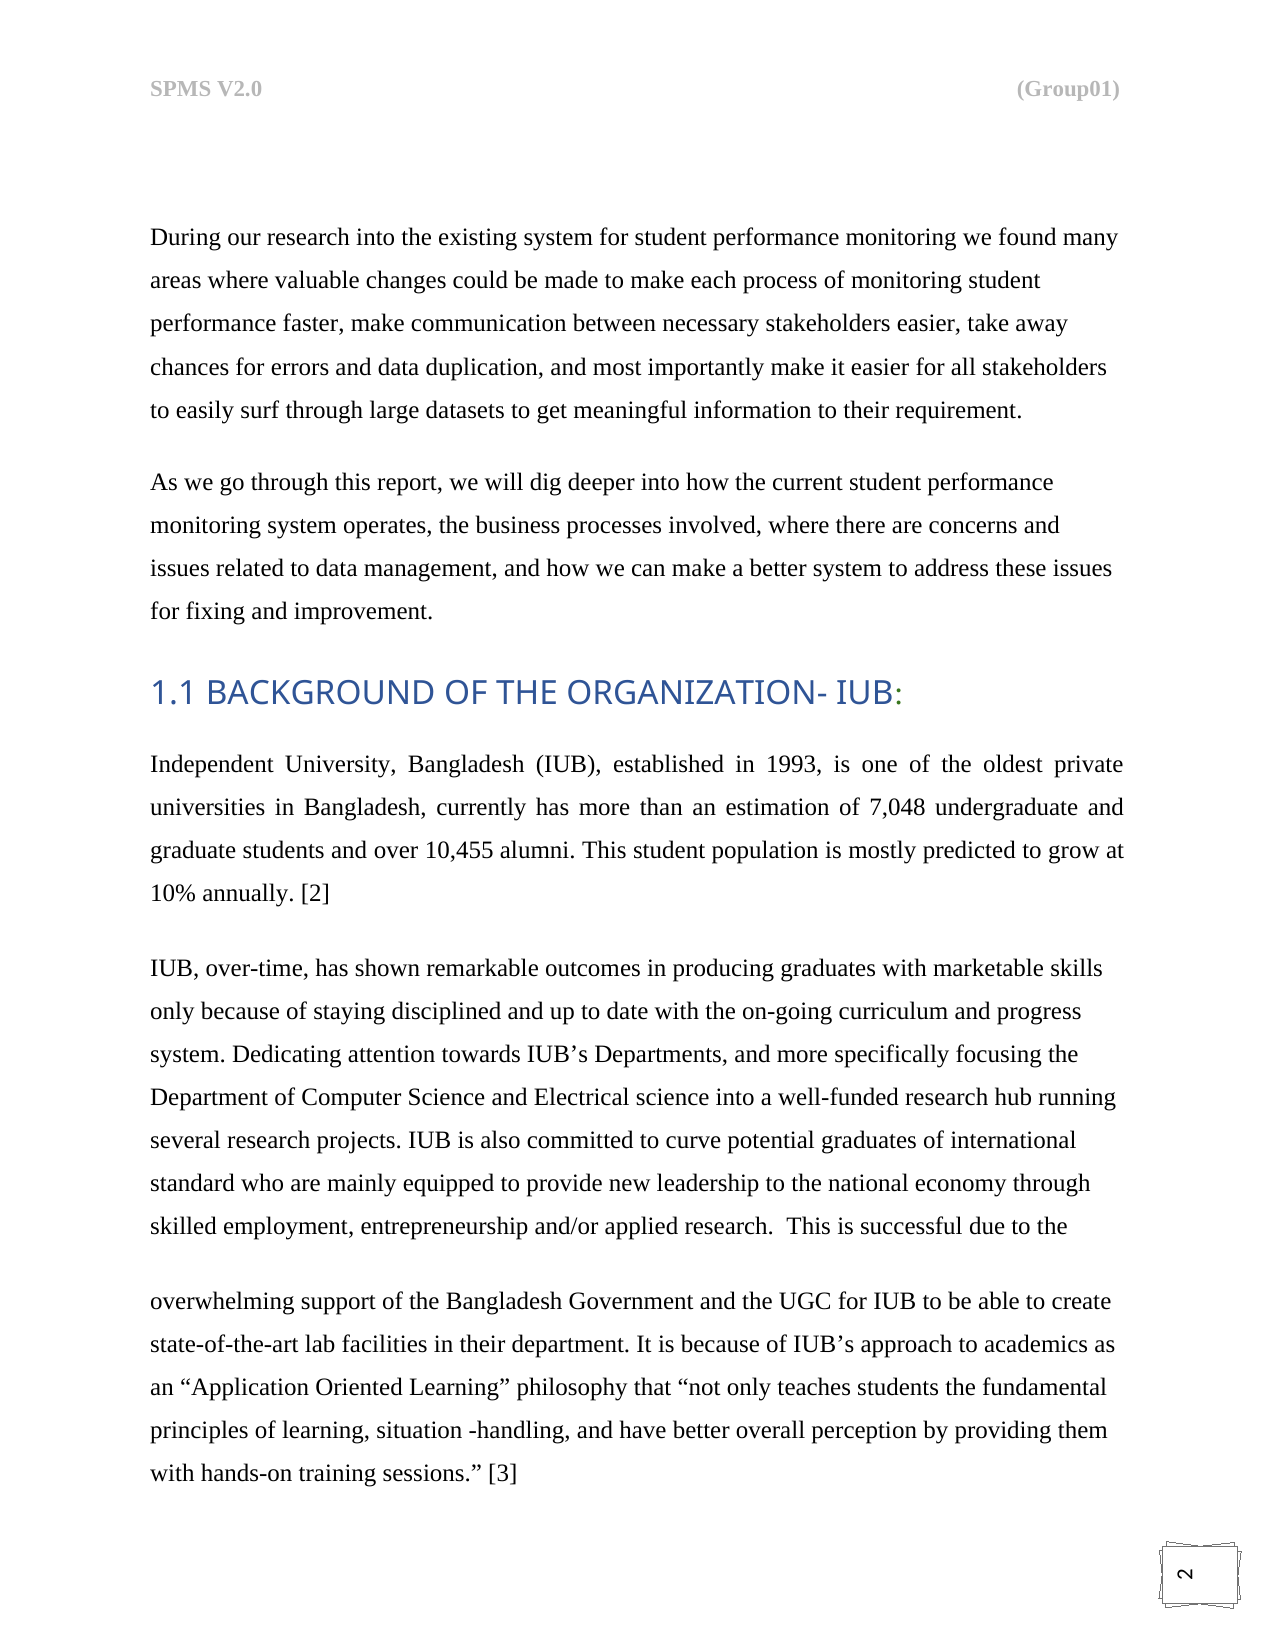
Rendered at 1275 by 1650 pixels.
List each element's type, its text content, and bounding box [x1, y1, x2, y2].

text overwhelming support of the Bangladesh Government and the UGC for IUB to be able to create state-of-the-art lab facilities in their department. It is because of IUB’s approach to academics as an “Application Oriented Learning” philosophy that “not only teaches students the fundamental principles of learning, situation -handling, and have better overall perception by providing them with hands-on training sessions.” [3] [150, 1286, 1125, 1487]
text During our research into the existing system for student performance monitoring we found many areas where valuable changes could be made to make each process of monitoring student performance faster, make communication between necessary stakeholders easier, take away chances for errors and data duplication, and most importantly make it easier for all stakeholders to easily surf through large datasets to get meaningful information to their requirement. [150, 222, 1125, 423]
text As we go through this report, we will dig deeper into how the current student performance monitoring system operates, the business processes involved, where there are concerns and issues related to data management, and how we can make a better system to address these issues for fixing and improvement. [150, 467, 1125, 625]
text IUB, over-time, has shown remarkable outcomes in producing graduates with marketable skills only because of staying disciplined and up to date with the on-going curriculum and progress system. Dedicating attention towards IUB’s Departments, and more specifically focusing the Department of Computer Science and Electrical science into a well-funded research hub running several research projects. IUB is also committed to curve potential graduates of international standard who are mainly equipped to provide new leadership to the national economy through skilled employment, entrepreneurship and/or applied research. This is successful due to the [150, 953, 1125, 1240]
subtitle 1.1 BACKGROUND OF THE ORGANIZATION- IUB: [150, 669, 1125, 714]
text Independent University, Bangladesh (IUB), established in 1993, is one of the oldest private universities in Bangladesh, currently has more than an estimation of 7,048 undergraduate and graduate students and over 10,455 alumni. This student population is mostly predicted to grow at 10% annually. [2] [150, 749, 1125, 907]
